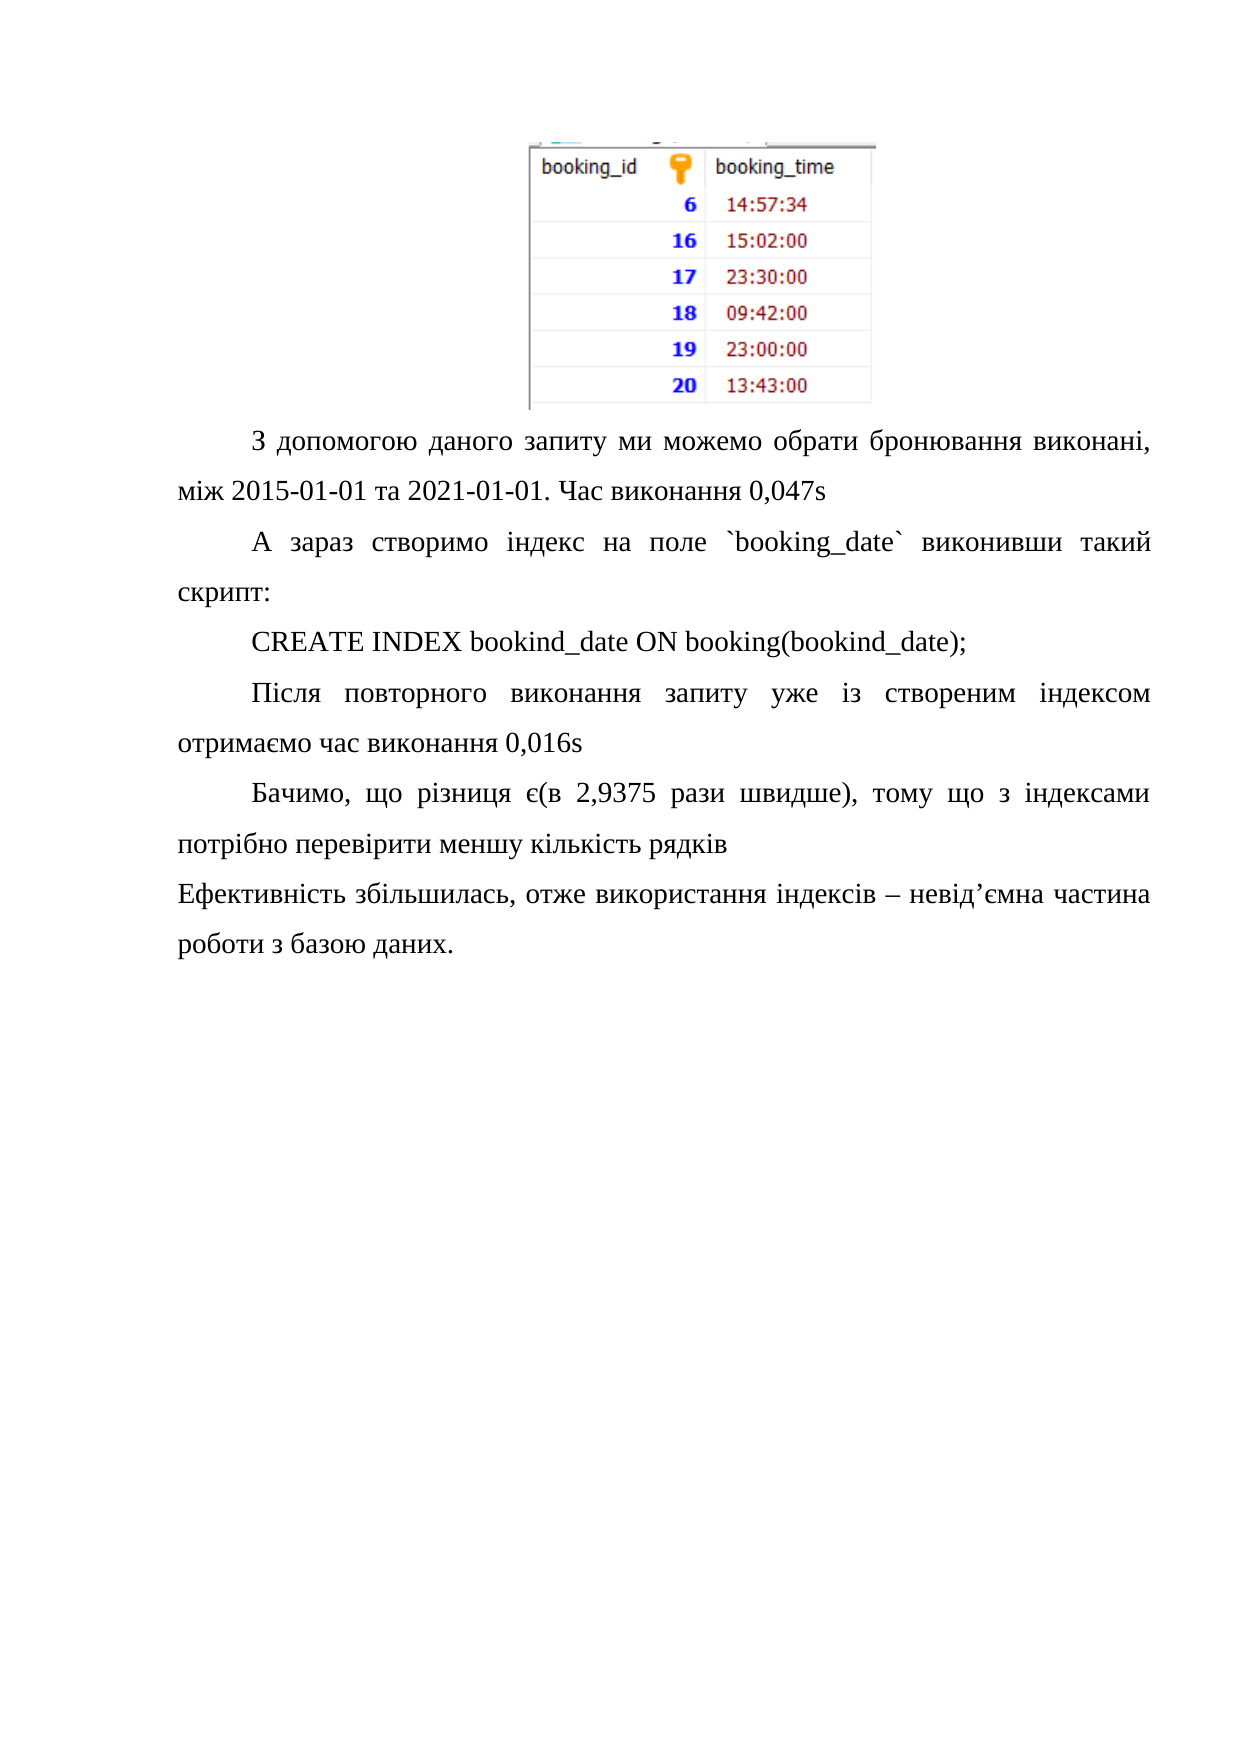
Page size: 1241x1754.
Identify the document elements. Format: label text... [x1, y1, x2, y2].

text CREATE INDEX bookind_date ON booking(bookind_date); [177, 624, 1152, 658]
picture [526, 142, 877, 410]
text Бачимо, що різниця є(в 2,9375 рази швидше), тому що з індексами потрібно перевірити меншу кількість рядків [177, 775, 1152, 859]
text Ефективність збільшилась, отже використання індексів – невід’ємна частина роботи з базою даних. [177, 876, 1152, 960]
text Після повторного виконання запиту уже із створеним індексом отримаємо час виконання 0,016s [177, 675, 1152, 759]
text А зараз створимо індекс на поле `booking_date` виконивши такий скрипт: [177, 524, 1152, 608]
text З допомогою даного запиту ми можемо обрати бронювання виконані, між 2015-01-01 та 2021-01-01. Час виконання 0,047s [177, 423, 1152, 507]
